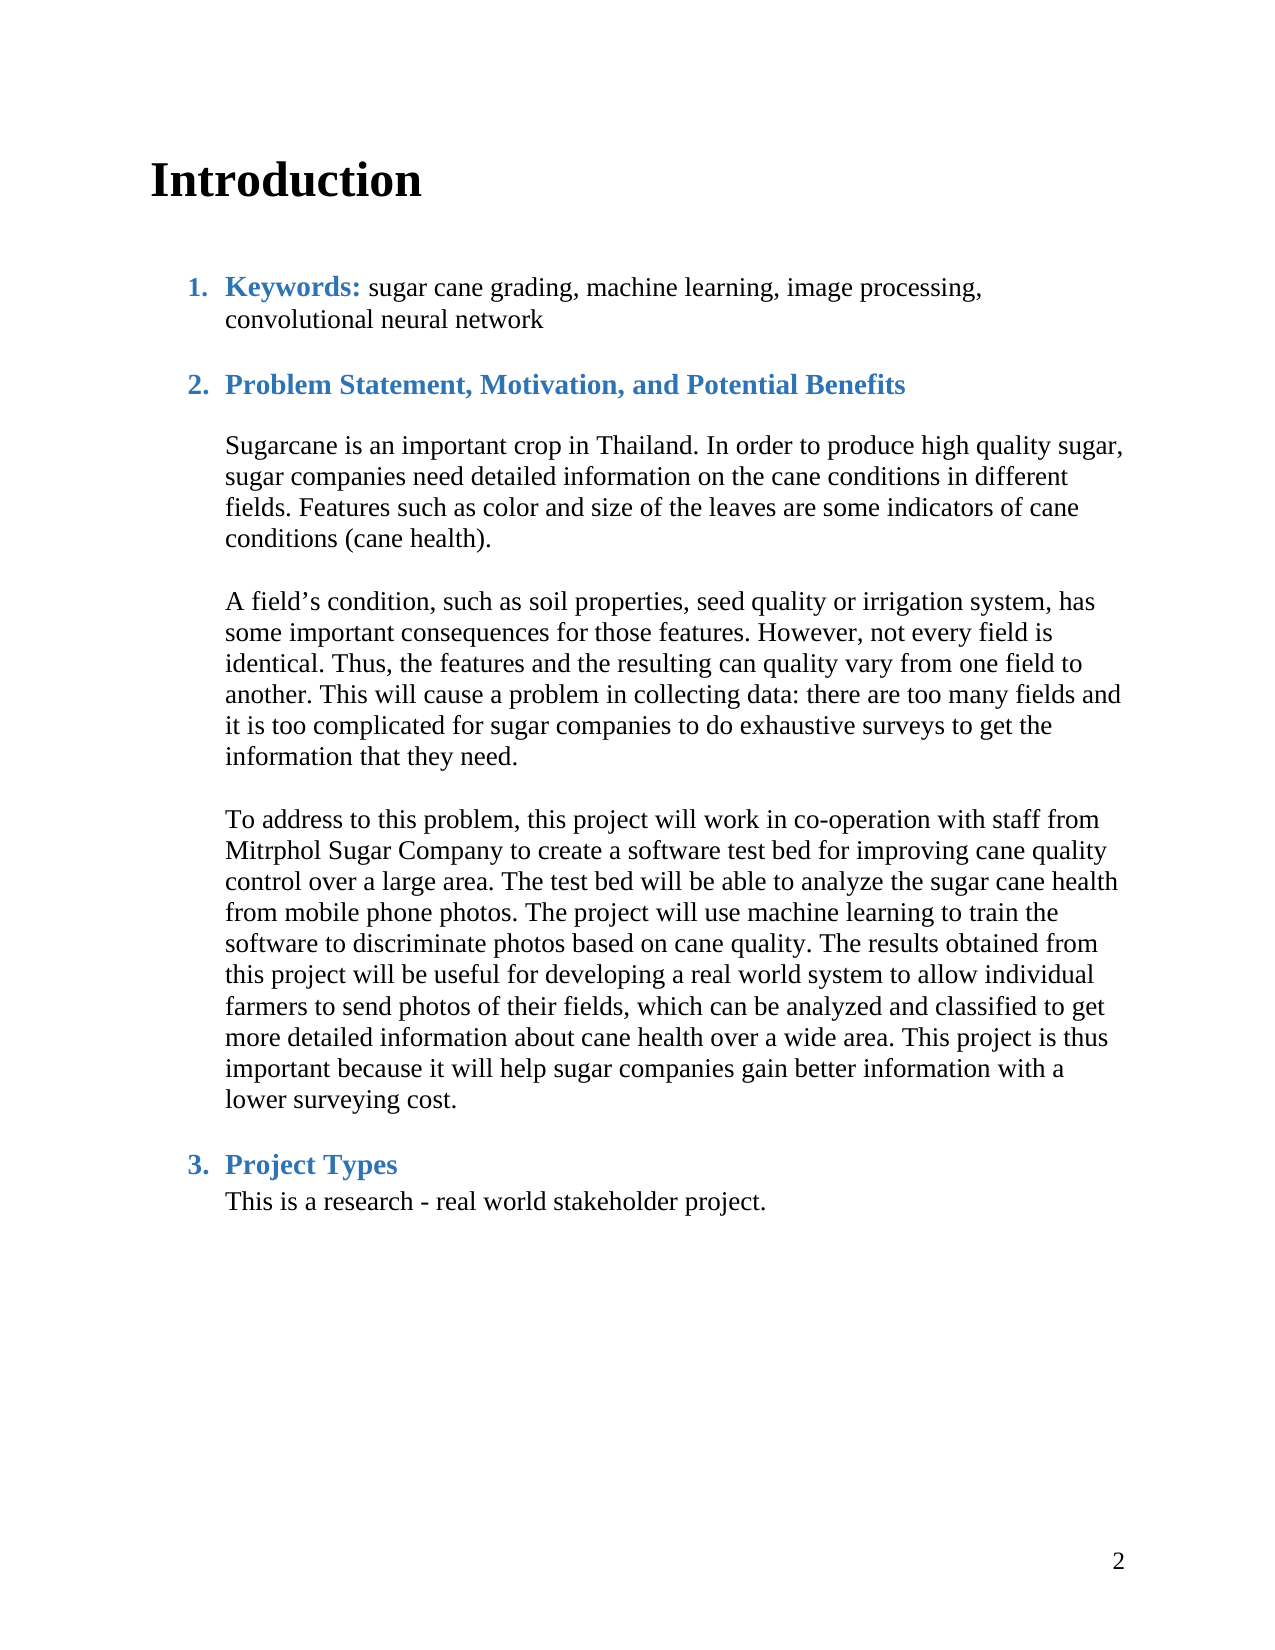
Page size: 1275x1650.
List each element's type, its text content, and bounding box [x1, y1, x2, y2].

subtitle Keywords: sugar cane grading, machine learning, image processing, convolutional neural network [187, 269, 1125, 334]
subtitle Project Types [187, 1147, 1125, 1181]
list A field’s condition, such as soil properties, seed quality or irrigation system, has some important consequences for those features. However, not every field is identical. Thus, the features and the resulting can quality vary from one field to another. This will cause a problem in collecting data: there are too many fields and it is too complicated for sugar companies to do exhaustive surveys to get the information that they need. [225, 585, 1125, 772]
subtitle This is a research - real world stakeholder project. [225, 1185, 1125, 1216]
list Sugarcane is an important crop in Thailand. In order to produce high quality sugar, sugar companies need detailed information on the cane conditions in different fields. Features such as color and size of the leaves are some indicators of cane conditions (cane health). [225, 429, 1125, 554]
text Introduction [150, 150, 1125, 207]
subtitle Problem Statement, Motivation, and Potential Benefits [187, 367, 1125, 400]
list To address to this problem, this project will work in co-operation with staff from Mitrphol Sugar Company to create a software test bed for improving cane quality control over a large area. The test bed will be able to analyze the sugar cane health from mobile phone photos. The project will use machine learning to train the software to discriminate photos based on cane quality. The results obtained from this project will be useful for developing a real world system to allow individual farmers to send photos of their fields, which can be analyzed and classified to get more detailed information about cane health over a wide area. This project is thus important because it will help sugar companies gain better information with a lower surveying cost. [225, 803, 1125, 1114]
